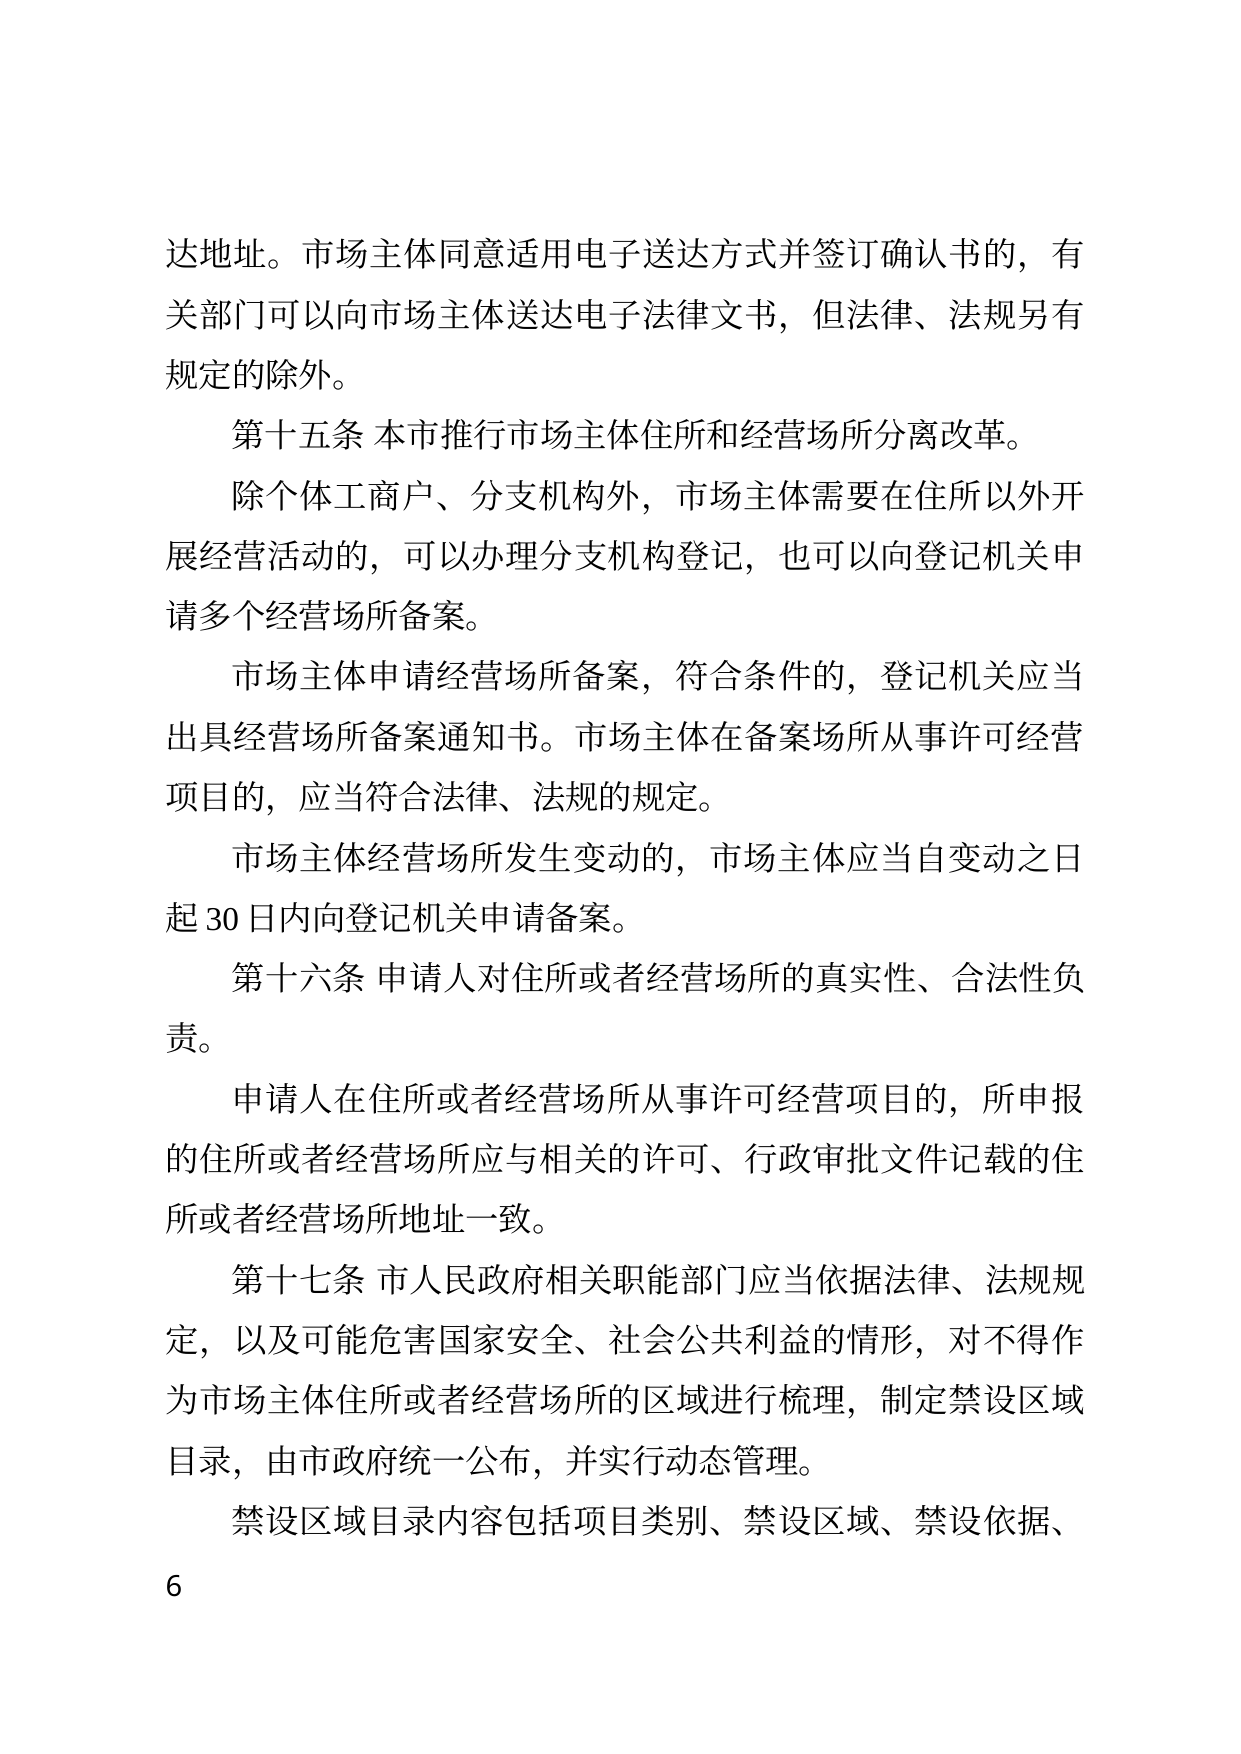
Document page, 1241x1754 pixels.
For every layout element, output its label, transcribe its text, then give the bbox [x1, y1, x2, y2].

text 市场主体经营场所发生变动的，市场主体应当自变动之日起30日内向登记机关申请备案。 [165, 822, 1087, 942]
text 申请人在住所或者经营场所从事许可经营项目的，所申报的住所或者经营场所应与相关的许可、行政审批文件记载的住所或者经营场所地址一致。 [165, 1063, 1087, 1244]
text 市场主体申请经营场所备案，符合条件的，登记机关应当出具经营场所备案通知书。市场主体在备案场所从事许可经营项目的，应当符合法律、法规的规定。 [165, 641, 1087, 822]
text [165, 218, 1087, 399]
text 除个体工商户、分支机构外，市场主体需要在住所以外开展经营活动的，可以办理分支机构登记，也可以向登记机关申请多个经营场所备案。 [165, 460, 1087, 641]
text 第十五条 本市推行市场主体住所和经营场所分离改革。 [165, 399, 1087, 460]
text 第十六条 申请人对住所或者经营场所的真实性、合法性负责。 [165, 942, 1087, 1063]
text 第十七条 市人民政府相关职能部门应当依据法律、法规规定，以及可能危害国家安全、社会公共利益的情形，对不得作为市场主体住所或者经营场所的区域进行梳理，制定禁设区域目录，由市政府统一公布，并实行动态管理。 [165, 1244, 1087, 1485]
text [165, 1485, 1087, 1545]
